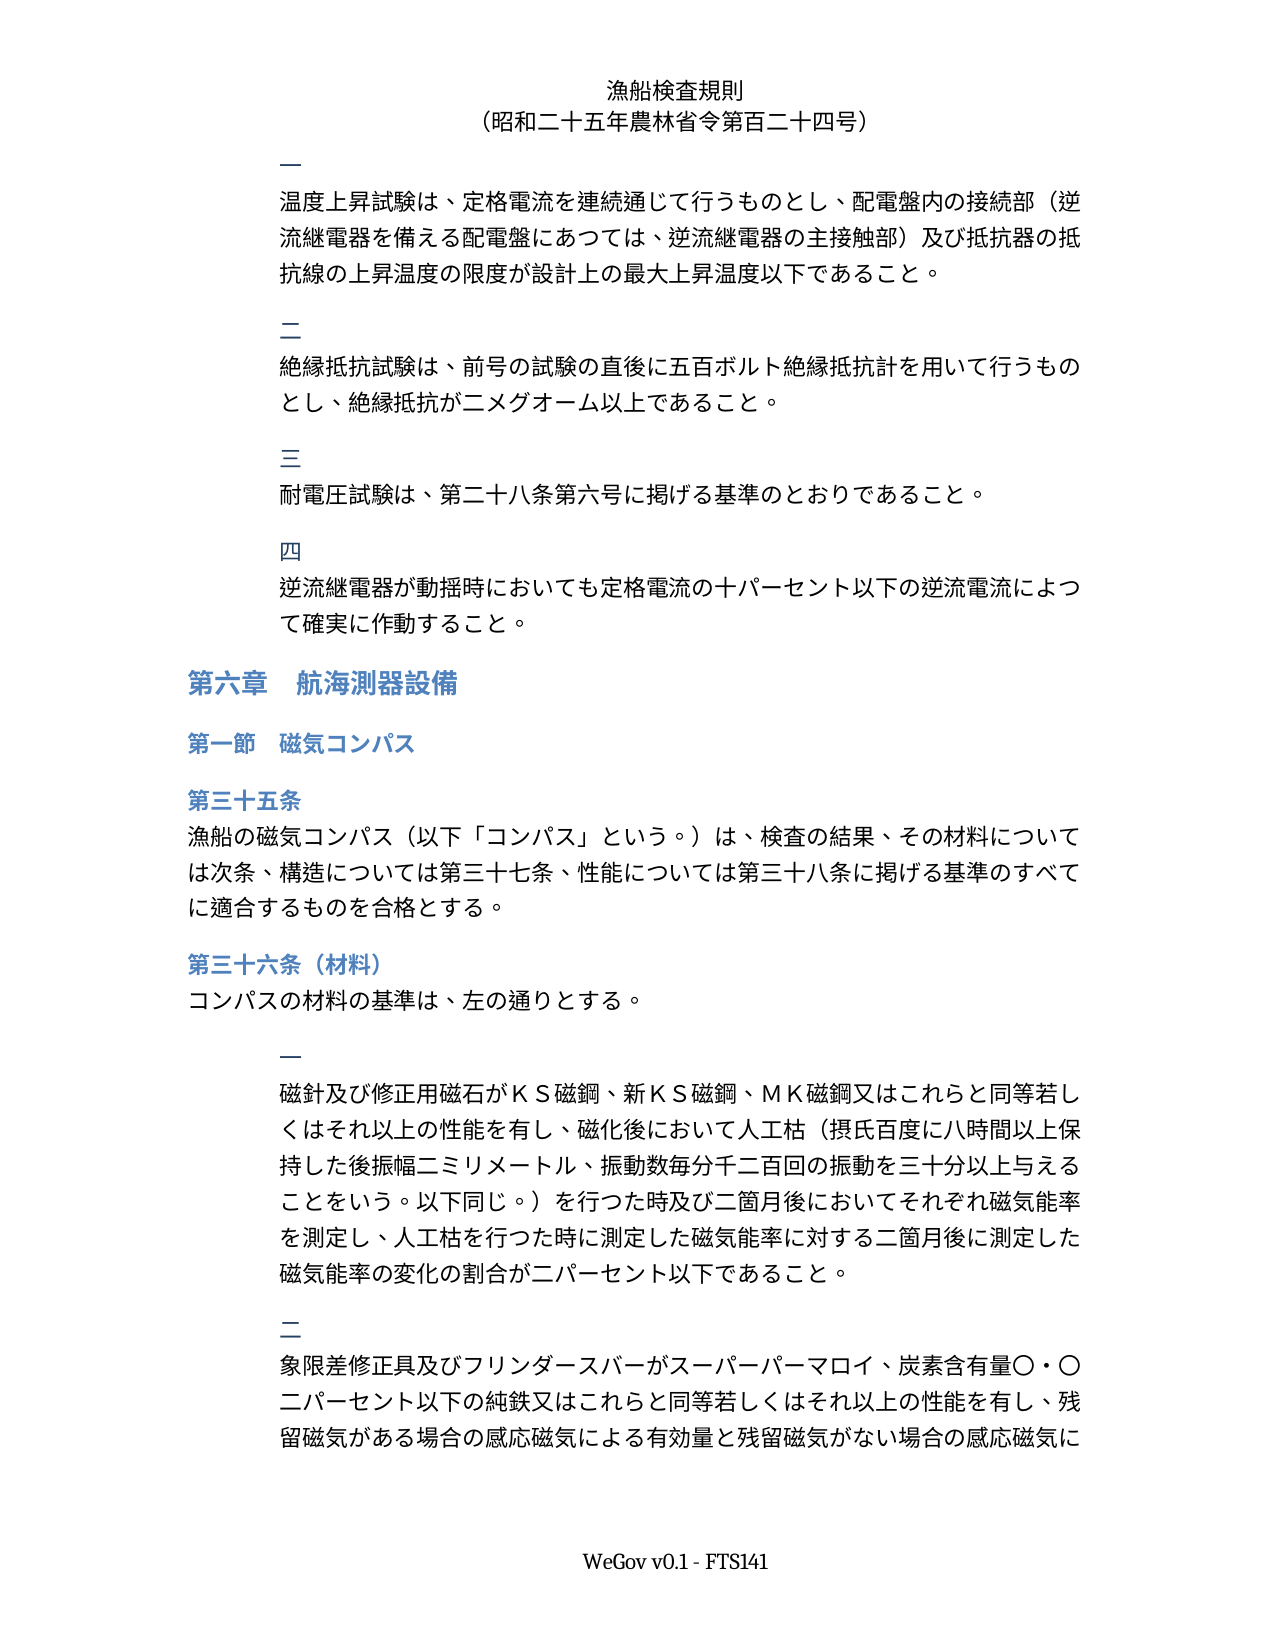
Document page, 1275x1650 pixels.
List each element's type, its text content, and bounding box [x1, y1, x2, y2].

subtitle 第三十六条（材料） [187, 949, 1087, 980]
text 絶縁抵抗試験は、前号の試験の直後に五百ボルト絶縁抵抗計を用いて行うものとし、絶縁抵抗が二メグオーム以上であること。 [279, 351, 1087, 418]
subtitle 第三十五条 [187, 784, 1087, 816]
text コンパスの材料の基準は、左の通りとする。 [187, 985, 1087, 1016]
subtitle 三 [279, 443, 1087, 474]
text 逆流継電器が動揺時においても定格電流の十パーセント以下の逆流電流によつて確実に作動すること。 [279, 572, 1087, 639]
subtitle 二 [279, 1314, 1087, 1346]
subtitle 一 [279, 1042, 1087, 1073]
subtitle 四 [279, 536, 1087, 567]
text 磁針及び修正用磁石がＫＳ磁鋼、新ＫＳ磁鋼、ＭＫ磁鋼又はこれらと同等若しくはそれ以上の性能を有し、磁化後において人工枯（摂氏百度に八時間以上保持した後振幅二ミリメートル、振動数毎分千二百回の振動を三十分以上与えることをいう。以下同じ。）を行つた時及び二箇月後においてそれぞれ磁気能率を測定し、人工枯を行つた時に測定した磁気能率に対する二箇月後に測定した磁気能率の変化の割合が二パーセント以下であること。 [279, 1078, 1087, 1289]
subtitle 一 [279, 150, 1087, 181]
subtitle 第一節 磁気コンパス [187, 728, 1087, 759]
subtitle 二 [279, 314, 1087, 346]
text 漁船の磁気コンパス（以下「コンパス」という。）は、検査の結果、その材料については次条、構造については第三十七条、性能については第三十八条に掲げる基準のすべてに適合するものを合格とする。 [187, 821, 1087, 924]
subtitle 第六章 航海測器設備 [187, 664, 1087, 701]
text 耐電圧試験は、第二十八条第六号に掲げる基準のとおりであること。 [279, 479, 1087, 510]
text 温度上昇試験は、定格電流を連続通じて行うものとし、配電盤内の接続部（逆流継電器を備える配電盤にあつては、逆流継電器の主接触部）及び抵抗器の抵抗線の上昇温度の限度が設計上の最大上昇温度以下であること。 [279, 186, 1087, 289]
